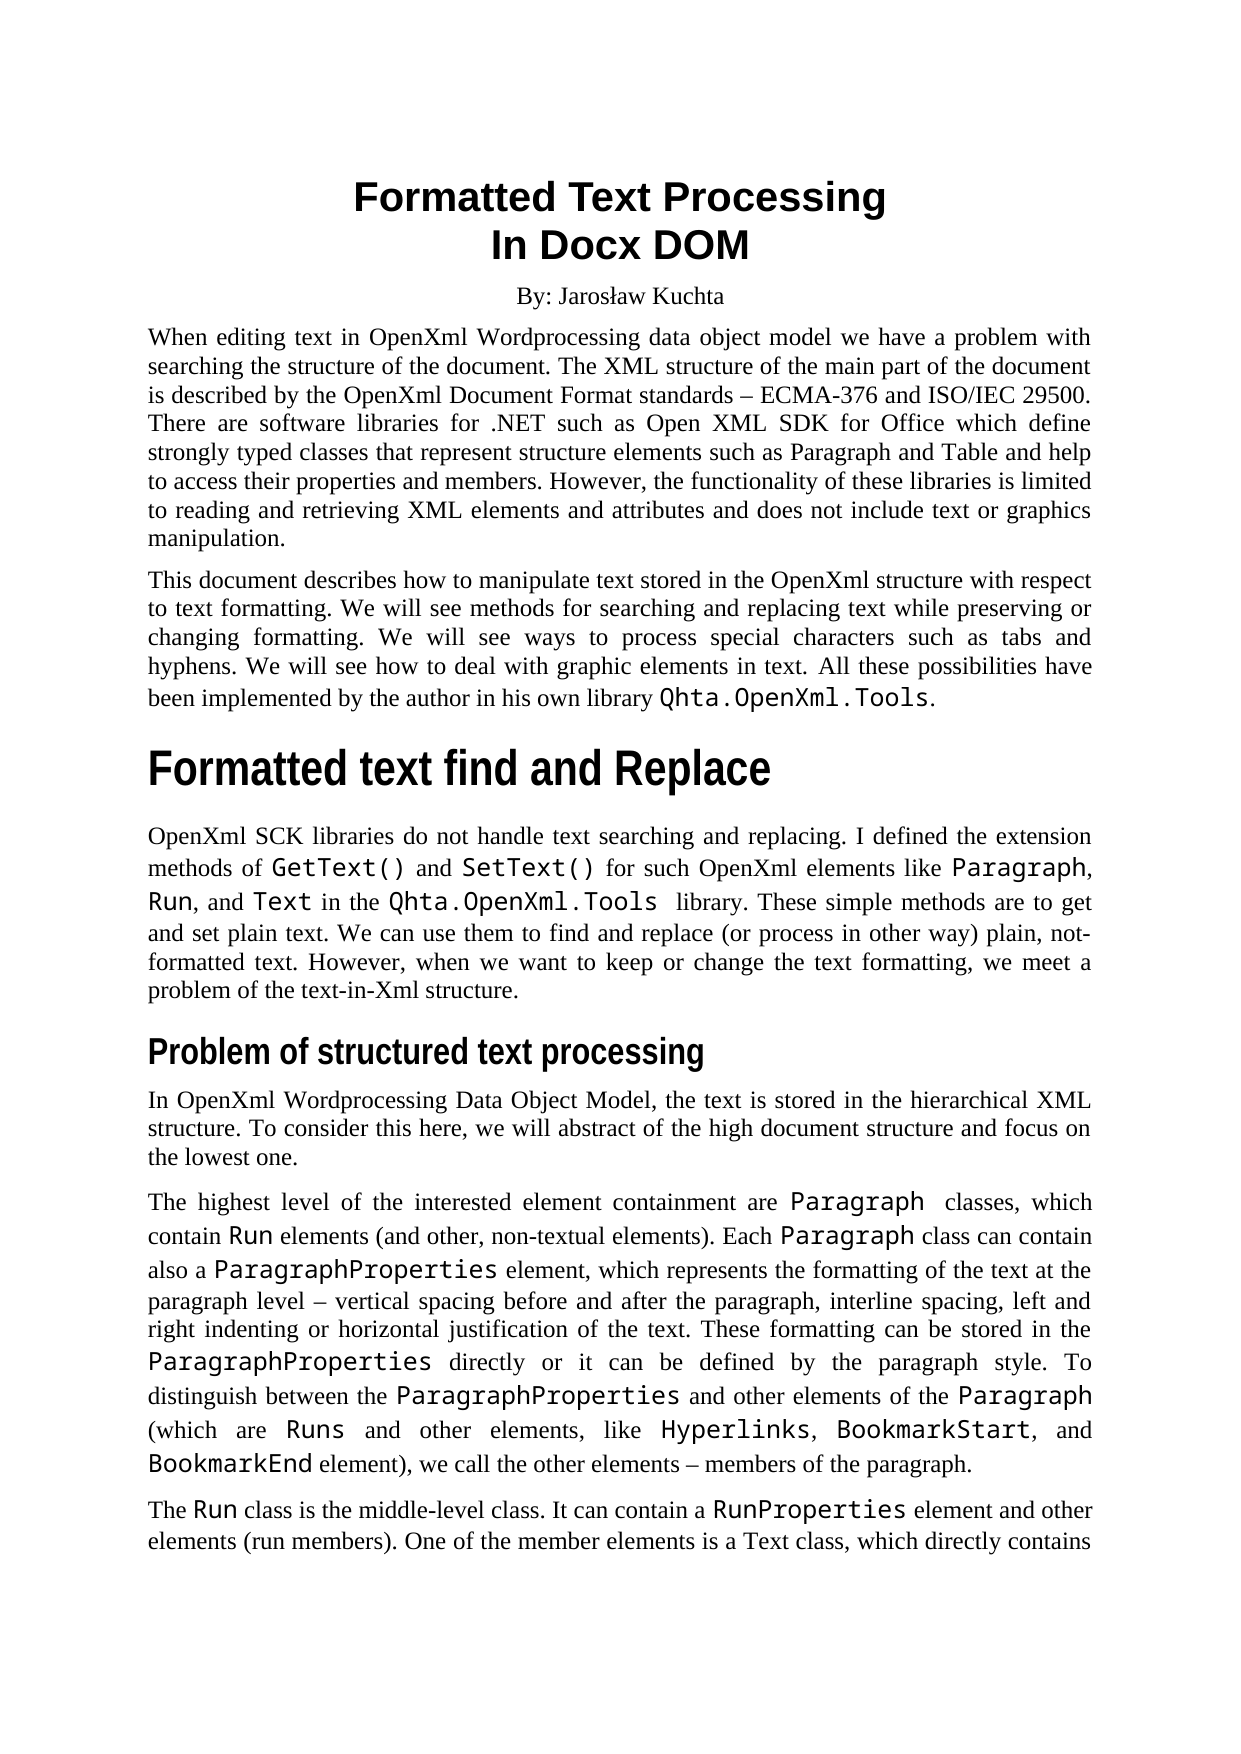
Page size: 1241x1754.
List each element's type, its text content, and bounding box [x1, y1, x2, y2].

text OpenXml SCK libraries do not handle text searching and replacing. I defined the extension methods of GetText() and SetText() for such OpenXml elements like Paragraph, Run, and Text in the Qhta.OpenXml.Tools library. These simple methods are to get and set plain text. We can use them to find and replace (or process in other way) plain, not-formatted text. However, when we want to keep or change the text formatting, we meet a problem of the text-in-Xml structure. [148, 821, 1093, 1004]
subtitle Problem of structured text processing [148, 1029, 1093, 1072]
text This document describes how to manipulate text stored in the OpenXml structure with respect to text formatting. We will see methods for searching and replacing text while preserving or changing formatting. We will see ways to process special characters such as tabs and hyphens. We will see how to deal with graphic elements in text. All these possibilities have been implemented by the author in his own library Qhta.OpenXml.Tools. [148, 565, 1093, 714]
text The highest level of the interested element containment are Paragraph classes, which contain Run elements (and other, non-textual elements). Each Paragraph class can contain also a ParagraphProperties element, which represents the formatting of the text at the paragraph level – vertical spacing before and after the paragraph, interline spacing, left and right indenting or horizontal justification of the text. These formatting can be stored in the ParagraphProperties directly or it can be defined by the paragraph style. To distinguish between the ParagraphProperties and other elements of the Paragraph (which are Runs and other elements, like Hyperlinks, BookmarkStart, and BookmarkEnd element), we call the other elements – members of the paragraph. [148, 1183, 1093, 1479]
subtitle Formatted text find and Replace [148, 739, 1093, 796]
title Formatted Text Processing In Docx DOM [148, 173, 1093, 268]
text In OpenXml Wordprocessing Data Object Model, the text is stored in the hierarchical XML structure. To consider this here, we will abstract of the high document structure and focus on the lowest one. [148, 1085, 1093, 1171]
text By: Jarosław Kuchta [148, 281, 1093, 310]
text When editing text in OpenXml Wordprocessing data object model we have a problem with searching the structure of the document. The XML structure of the main part of the document is described by the OpenXml Document Format standards – ECMA-376 and ISO/IEC 29500. There are software libraries for .NET such as Open XML SDK for Office which define strongly typed classes that represent structure elements such as Paragraph and Table and help to access their properties and members. However, the functionality of these libraries is limited to reading and retrieving XML elements and attributes and does not include text or graphics manipulation. [148, 322, 1093, 552]
